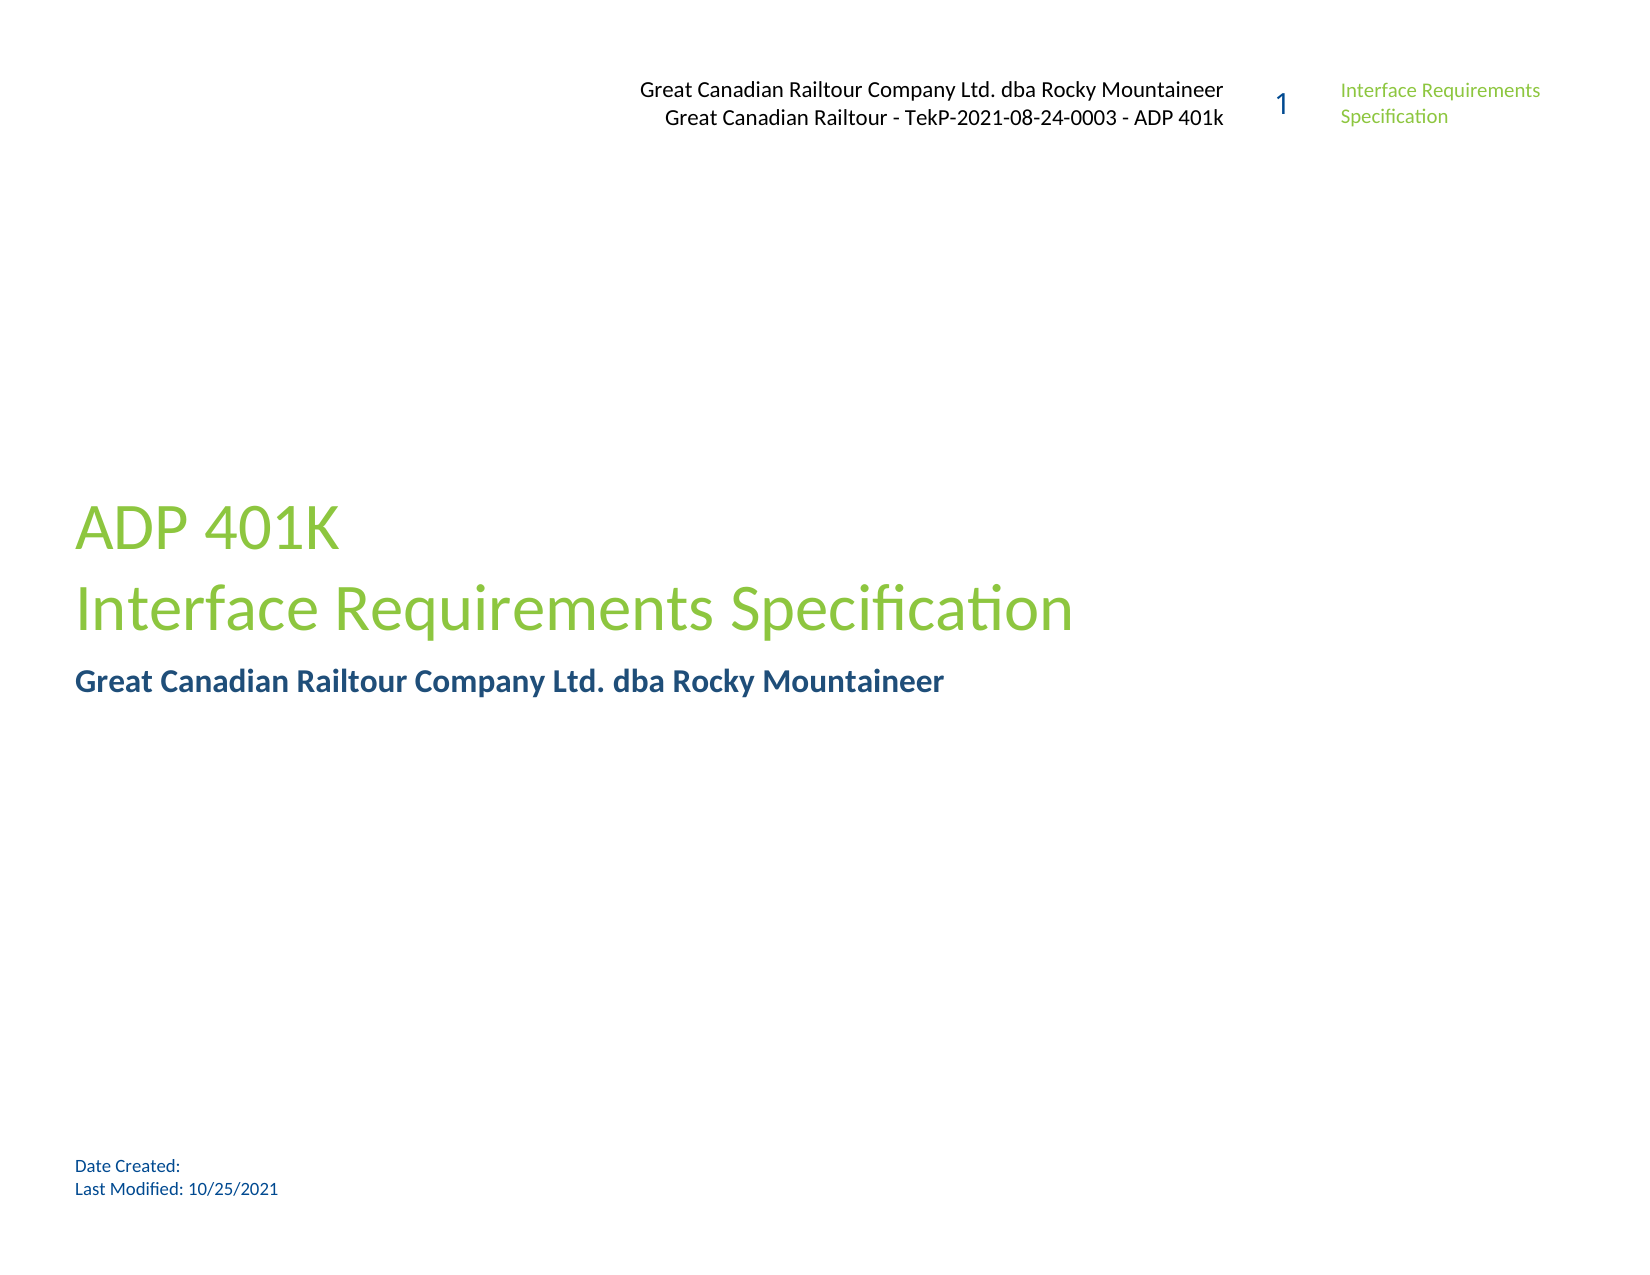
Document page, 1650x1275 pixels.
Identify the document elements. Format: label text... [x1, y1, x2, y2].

title ADP 401K [75, 484, 1575, 566]
title Interface Requirements Specification [75, 566, 1575, 647]
